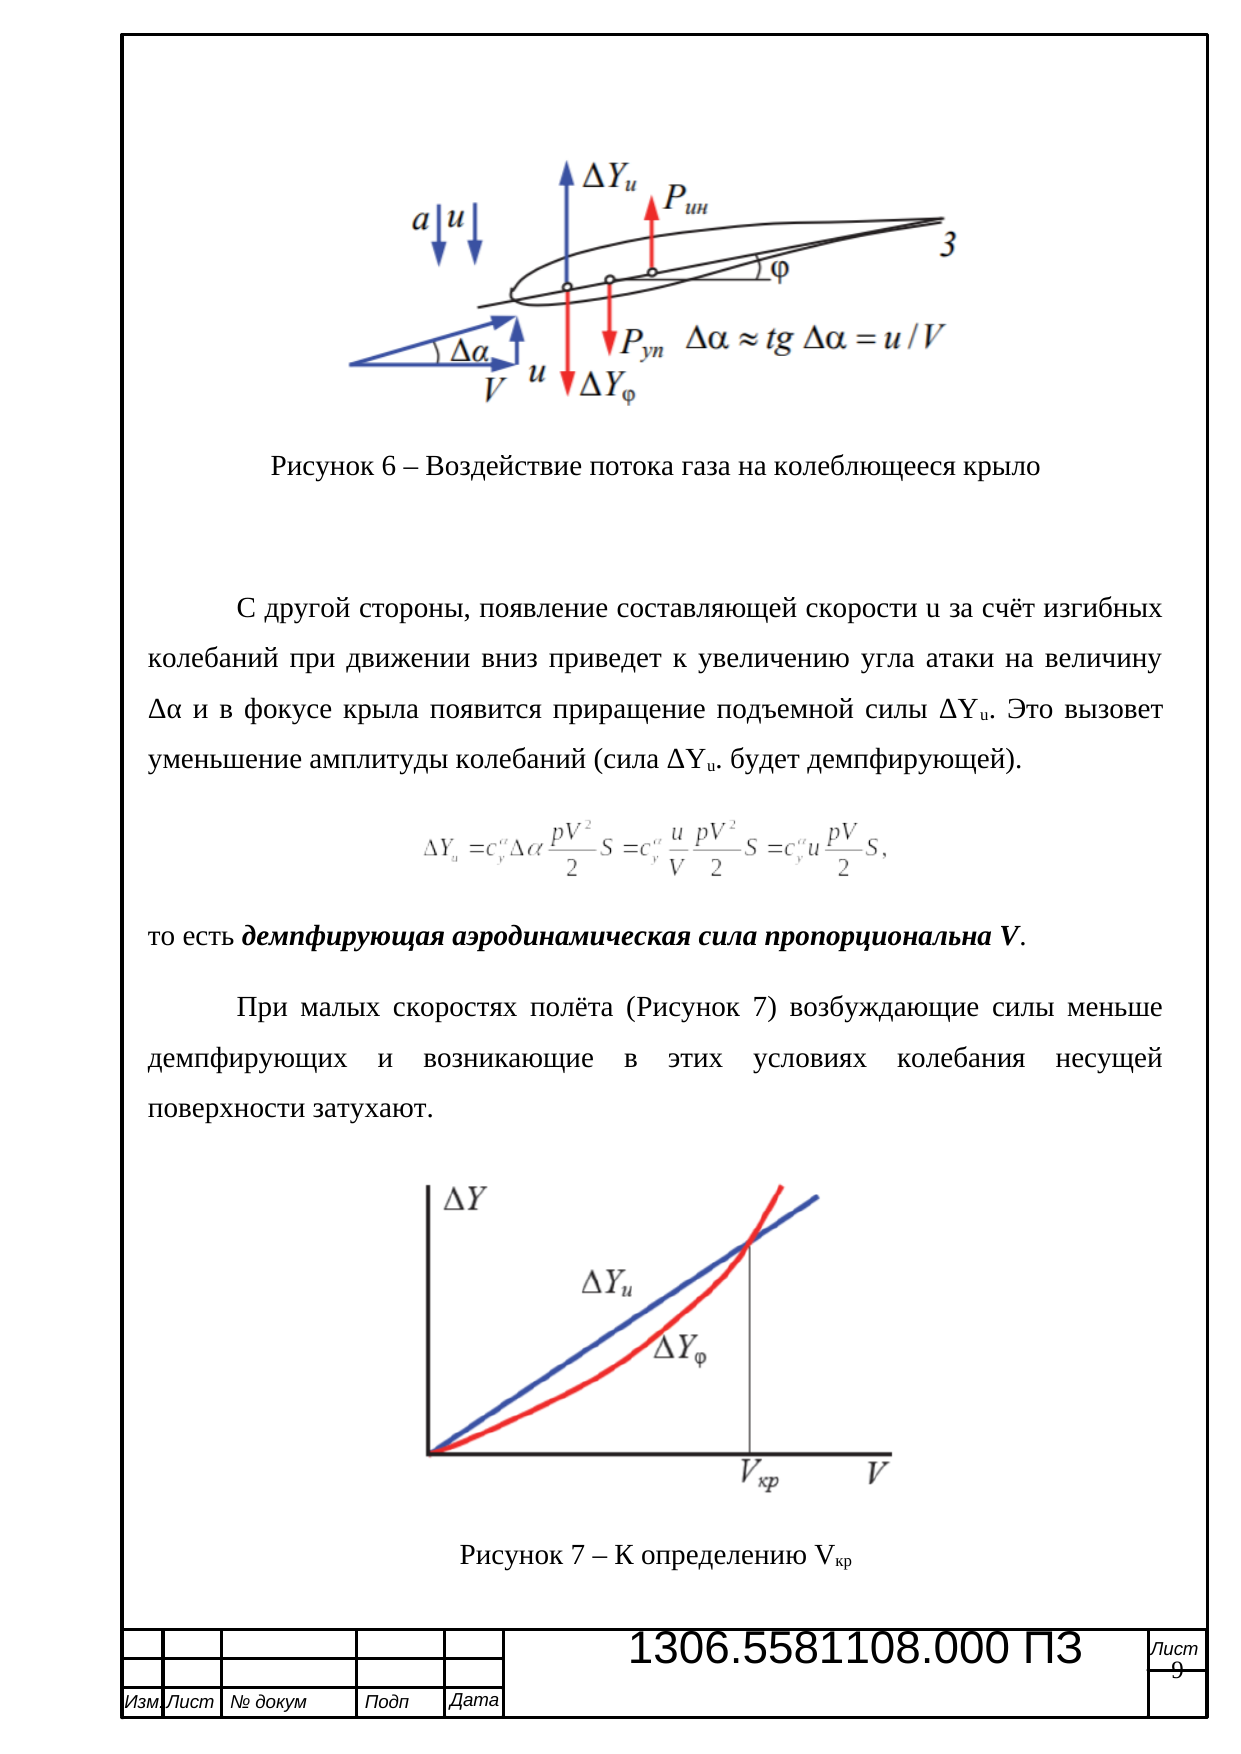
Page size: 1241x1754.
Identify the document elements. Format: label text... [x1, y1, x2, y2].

text При малых скоростях полёта (Рисунок 7) возбуждающие силы меньше демпфирующих и возникающие в этих условиях колебания несущей поверхности затухают. [148, 989, 1163, 1123]
picture [403, 1161, 908, 1500]
text то есть демпфирующая аэродинамическая сила пропорциональна V. [148, 918, 1163, 952]
picture [336, 127, 975, 411]
text Рисунок 7 – К определению Vкр [148, 1537, 1163, 1571]
text Рисунок 6 – Воздействие потока газа на колеблющееся крыло [148, 448, 1163, 481]
text С другой стороны, появление составляющей скорости u за счёт изгибных колебаний при движении вниз приведет к увеличению угла атаки на величину Δα и в фокусе крыла появится приращение подъемной силы ΔYu. Это вызовет уменьшение амплитуды колебаний (сила ΔYu. будет демпфирующей). [148, 590, 1163, 775]
